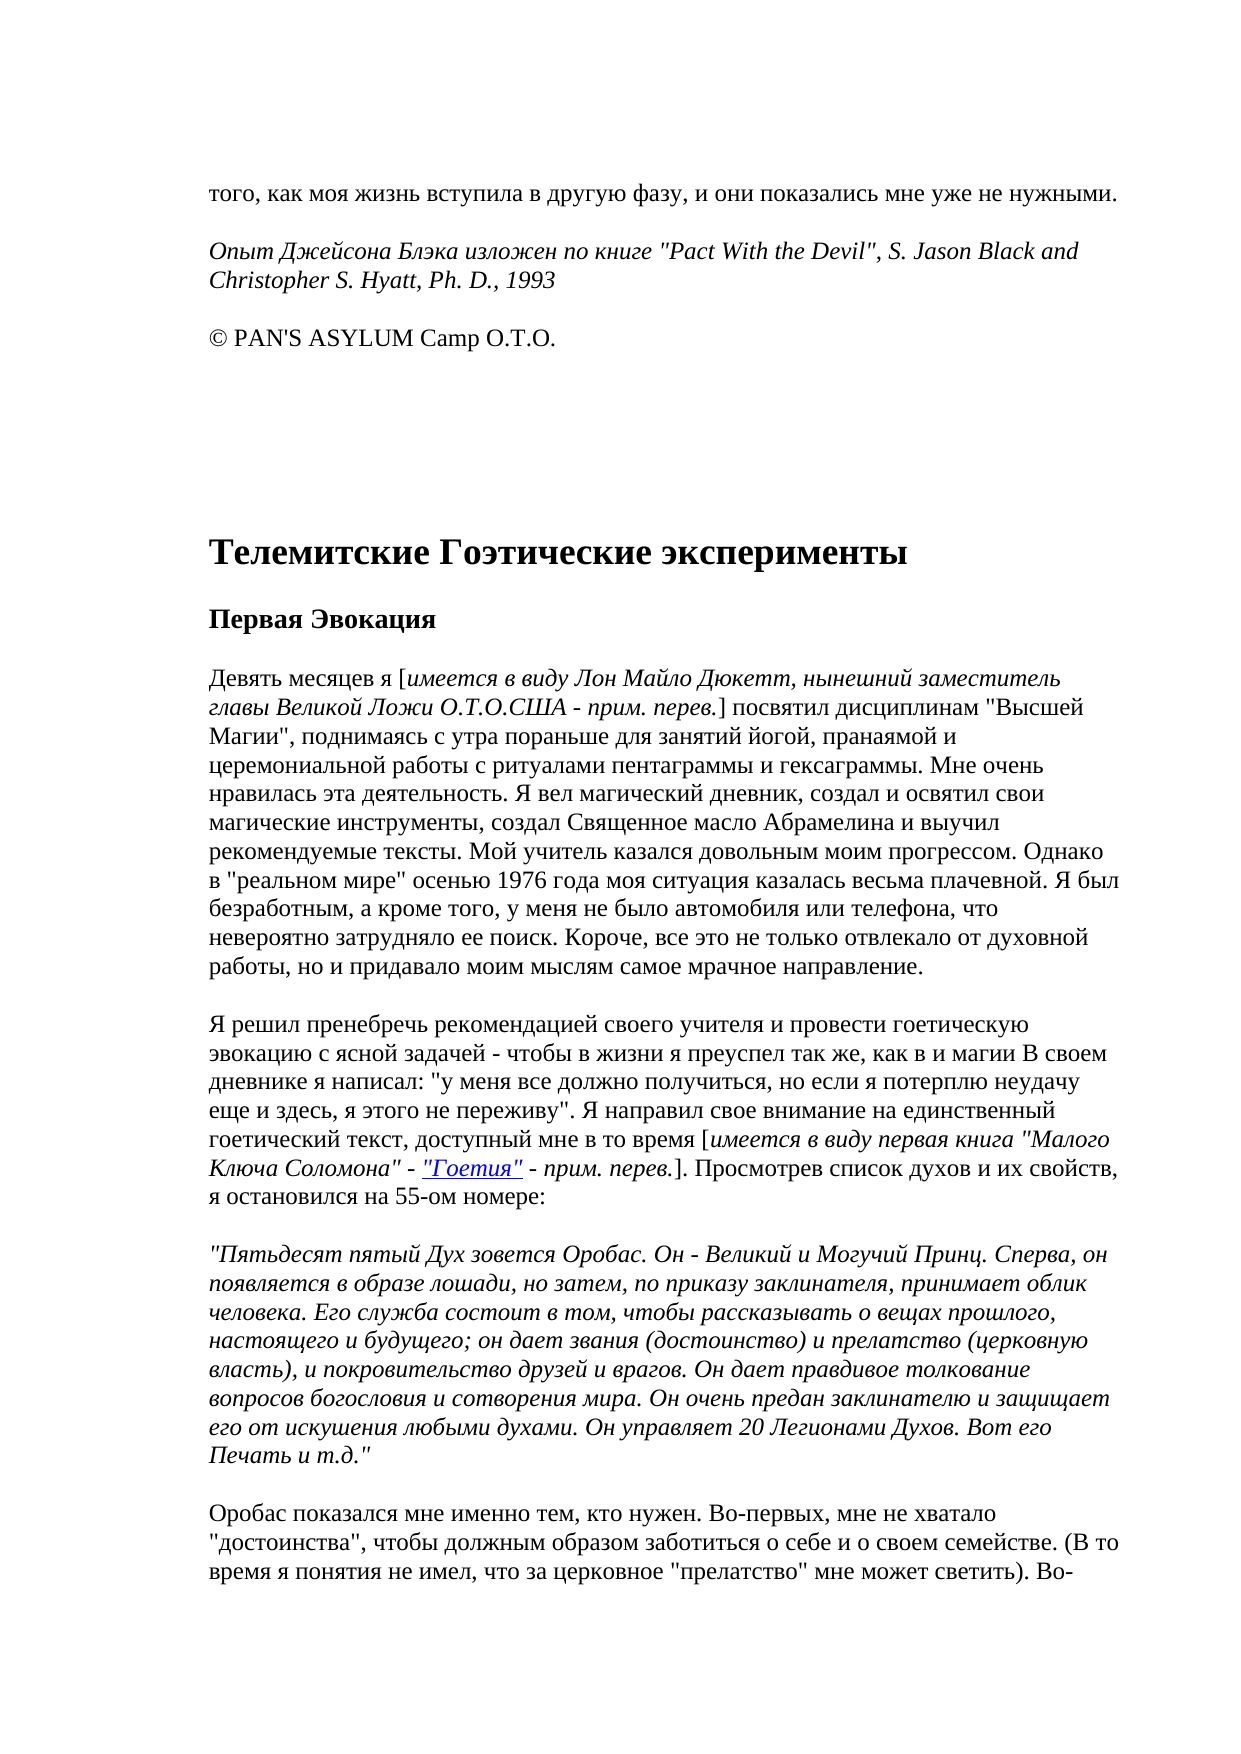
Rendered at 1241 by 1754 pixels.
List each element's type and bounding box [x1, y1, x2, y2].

table_header [177, 118, 1152, 411]
table_header [177, 498, 1152, 1616]
